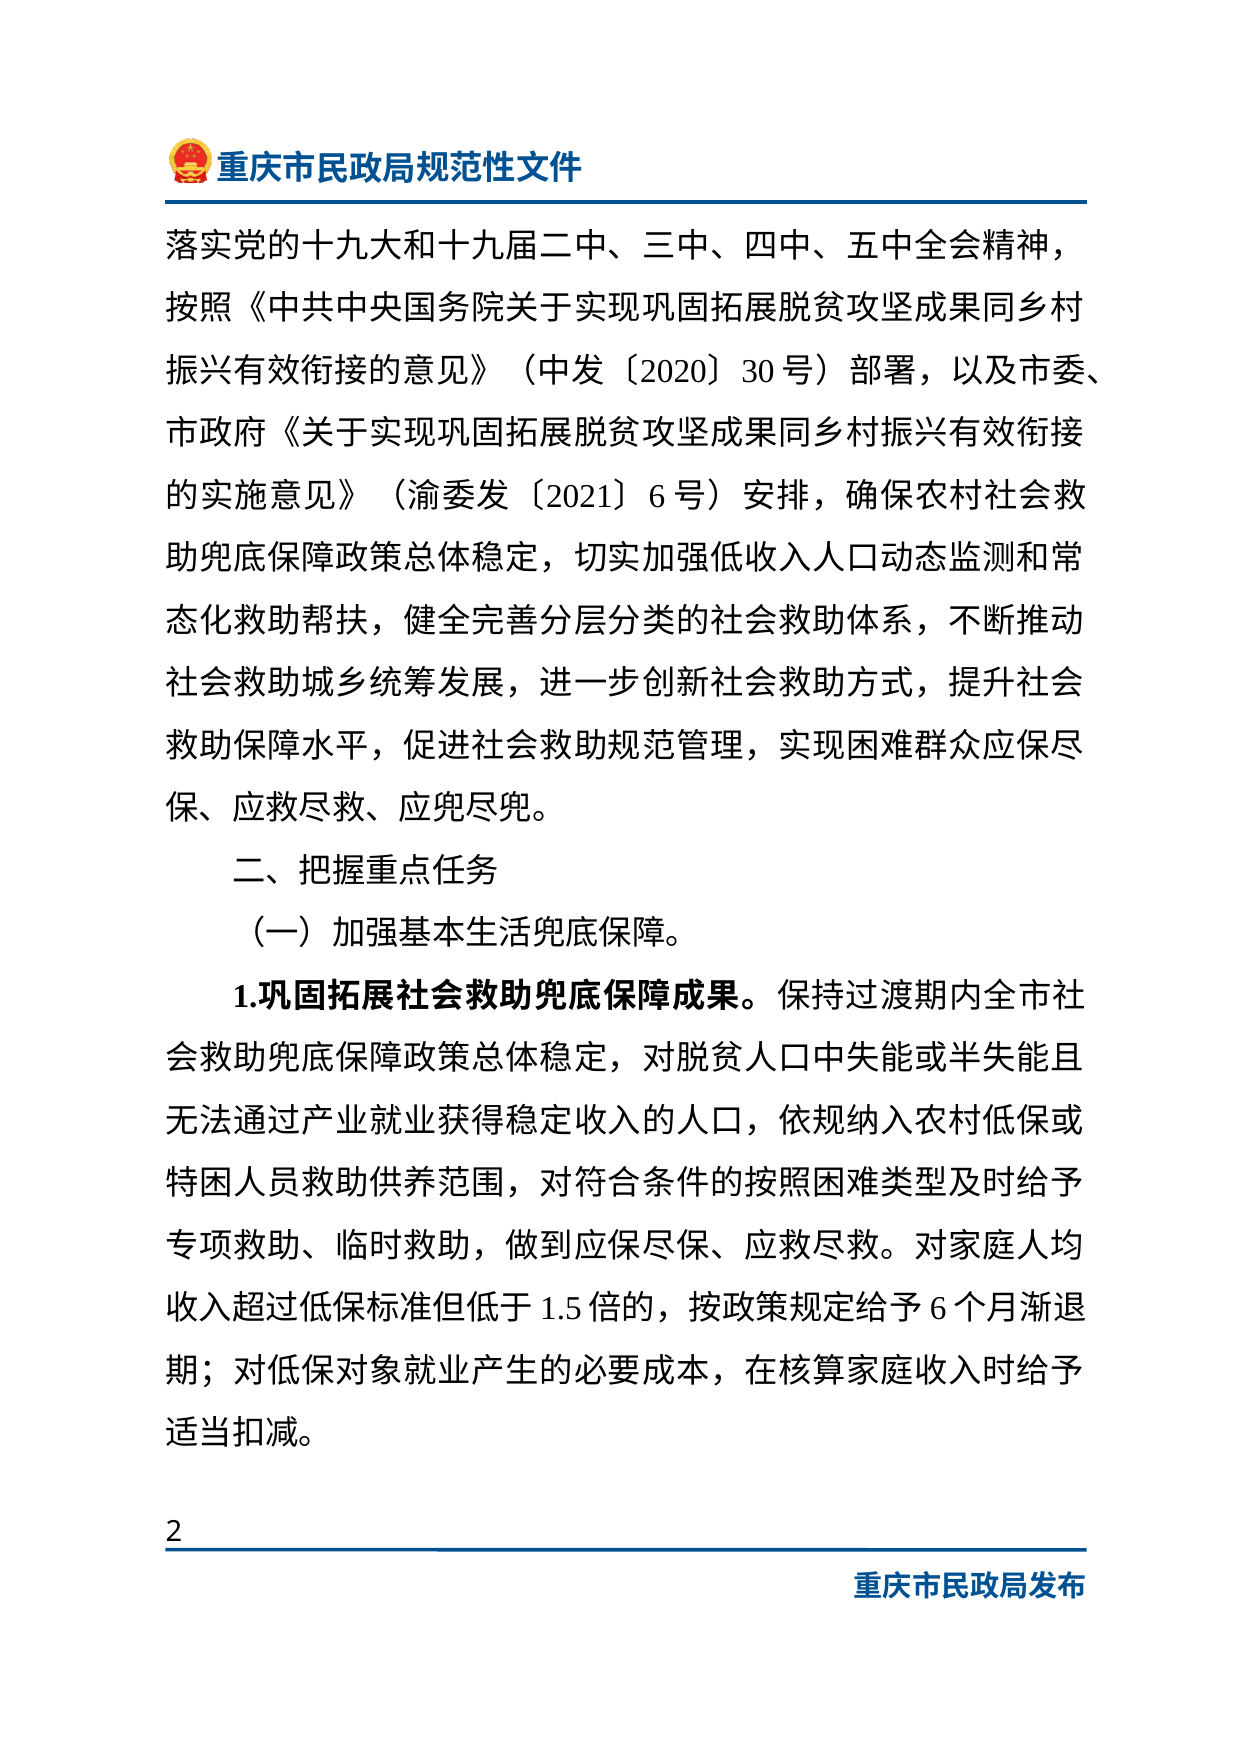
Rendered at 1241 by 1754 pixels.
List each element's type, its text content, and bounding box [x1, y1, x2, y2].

text 二、把握重点任务 [165, 832, 1087, 895]
text 1.巩固拓展社会救助兜底保障成果。保持过渡期内全市社会救助兜底保障政策总体稳定，对脱贫人口中失能或半失能且无法通过产业就业获得稳定收入的人口，依规纳入农村低保或特困人员救助供养范围，对符合条件的按照困难类型及时给予专项救助、临时救助，做到应保尽保、应救尽救。对家庭人均收入超过低保标准但低于1.5倍的，按政策规定给予6个月渐退期；对低保对象就业产生的必要成本，在核算家庭收入时给予适当扣减。 [165, 957, 1087, 1457]
text （一）加强基本生活兜底保障。 [165, 895, 1087, 957]
picture [165, 136, 216, 187]
